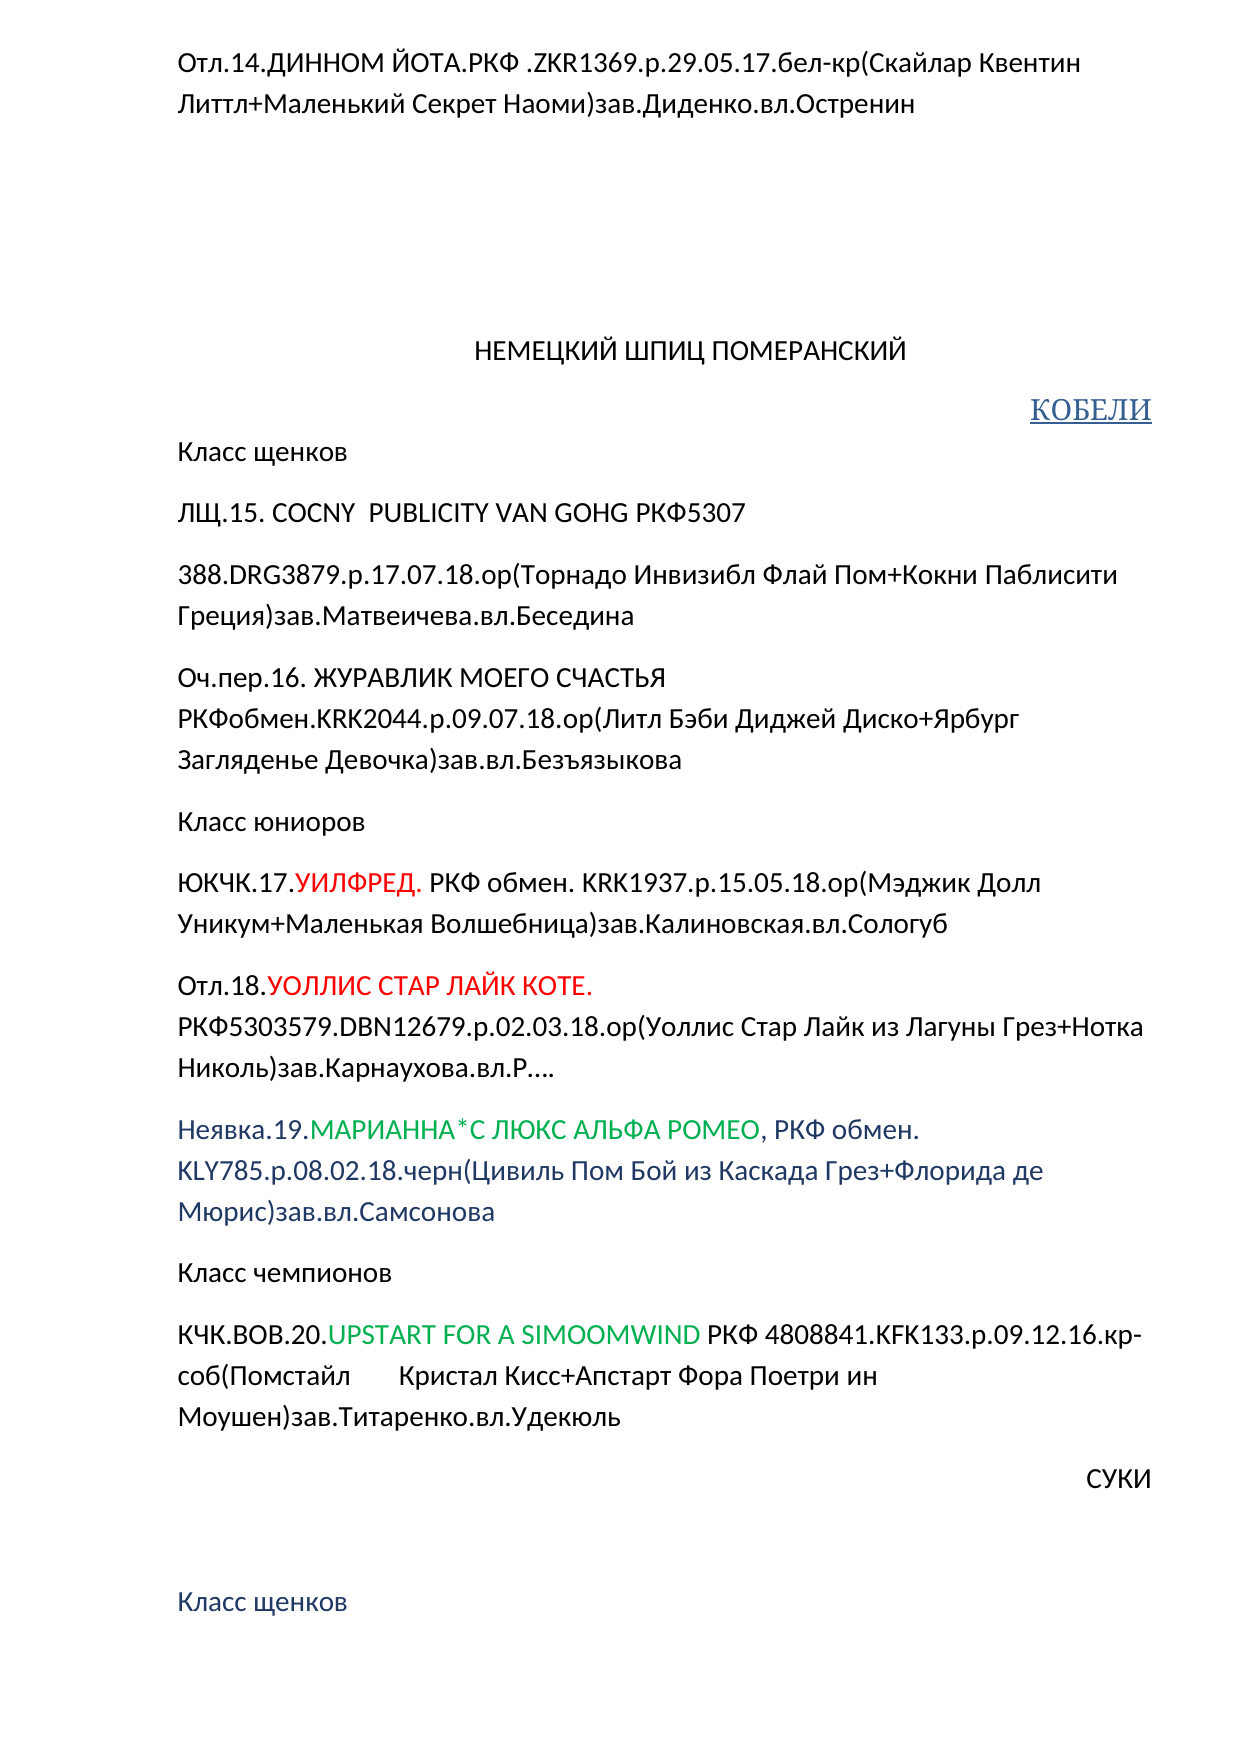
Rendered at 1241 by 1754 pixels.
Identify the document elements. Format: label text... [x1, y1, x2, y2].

text КОБЕЛИ [177, 394, 1152, 428]
text НЕМЕЦКИЙ ШПИЦ ПОМЕРАНСКИЙ [229, 332, 1152, 368]
text КЧК.ВОВ.20.UPSTART FOR A SIMOOMWIND РКФ 4808841.KFK133.р.09.12.16.кр-соб(Помстайл Кристал Кисс+Апстарт Фора Поетри ин Моушен)зав.Титаренко.вл.Удекюль [177, 1316, 1152, 1434]
text Класс щенков [177, 433, 1152, 468]
text Отл.14.ДИННОМ ЙОТА.РКФ .ZKR1369.р.29.05.17.бел-кр(Скайлар Квентин Литтл+Маленький Секрет Наоми)зав.Диденко.вл.Остренин [177, 44, 1152, 121]
text ЮКЧК.17.УИЛФРЕД. РКФ обмен. KRK1937.р.15.05.18.ор(Мэджик Долл Уникум+Маленькая Волшебница)зав.Калиновская.вл.Сологуб [177, 864, 1152, 941]
text Класс юниоров [177, 803, 1152, 838]
text Класс чемпионов [177, 1254, 1152, 1290]
text ЛЩ.15. COCNY PUBLICITY VAN GOHG РКФ5307 [177, 494, 1152, 530]
text Класс щенков [177, 1583, 1152, 1619]
text 388.DRG3879.р.17.07.18.ор(Торнадо Инвизибл Флай Пом+Кокни Паблисити Греция)зав.Матвеичева.вл.Беседина [177, 556, 1152, 633]
text Отл.18.УОЛЛИС СТАР ЛАЙК КОТЕ. РКФ5303579.DBN12679.р.02.03.18.ор(Уоллис Стар Лайк из Лагуны Грез+Нотка Николь)зав.Карнаухова.вл.Р…. [177, 967, 1152, 1084]
text Неявка.19.МАРИАННА*С ЛЮКС АЛЬФА РОМЕО, РКФ обмен. KLY785.р.08.02.18.черн(Цивиль Пом Бой из Каскада Грез+Флорида де Мюрис)зав.вл.Самсонова [177, 1111, 1152, 1228]
text СУКИ [177, 1460, 1152, 1495]
text Оч.пер.16. ЖУРАВЛИК МОЕГО СЧАСТЬЯ РКФобмен.KRK2044.р.09.07.18.ор(Литл Бэби Диджей Диско+Ярбург Загляденье Девочка)зав.вл.Безъязыкова [177, 659, 1152, 776]
